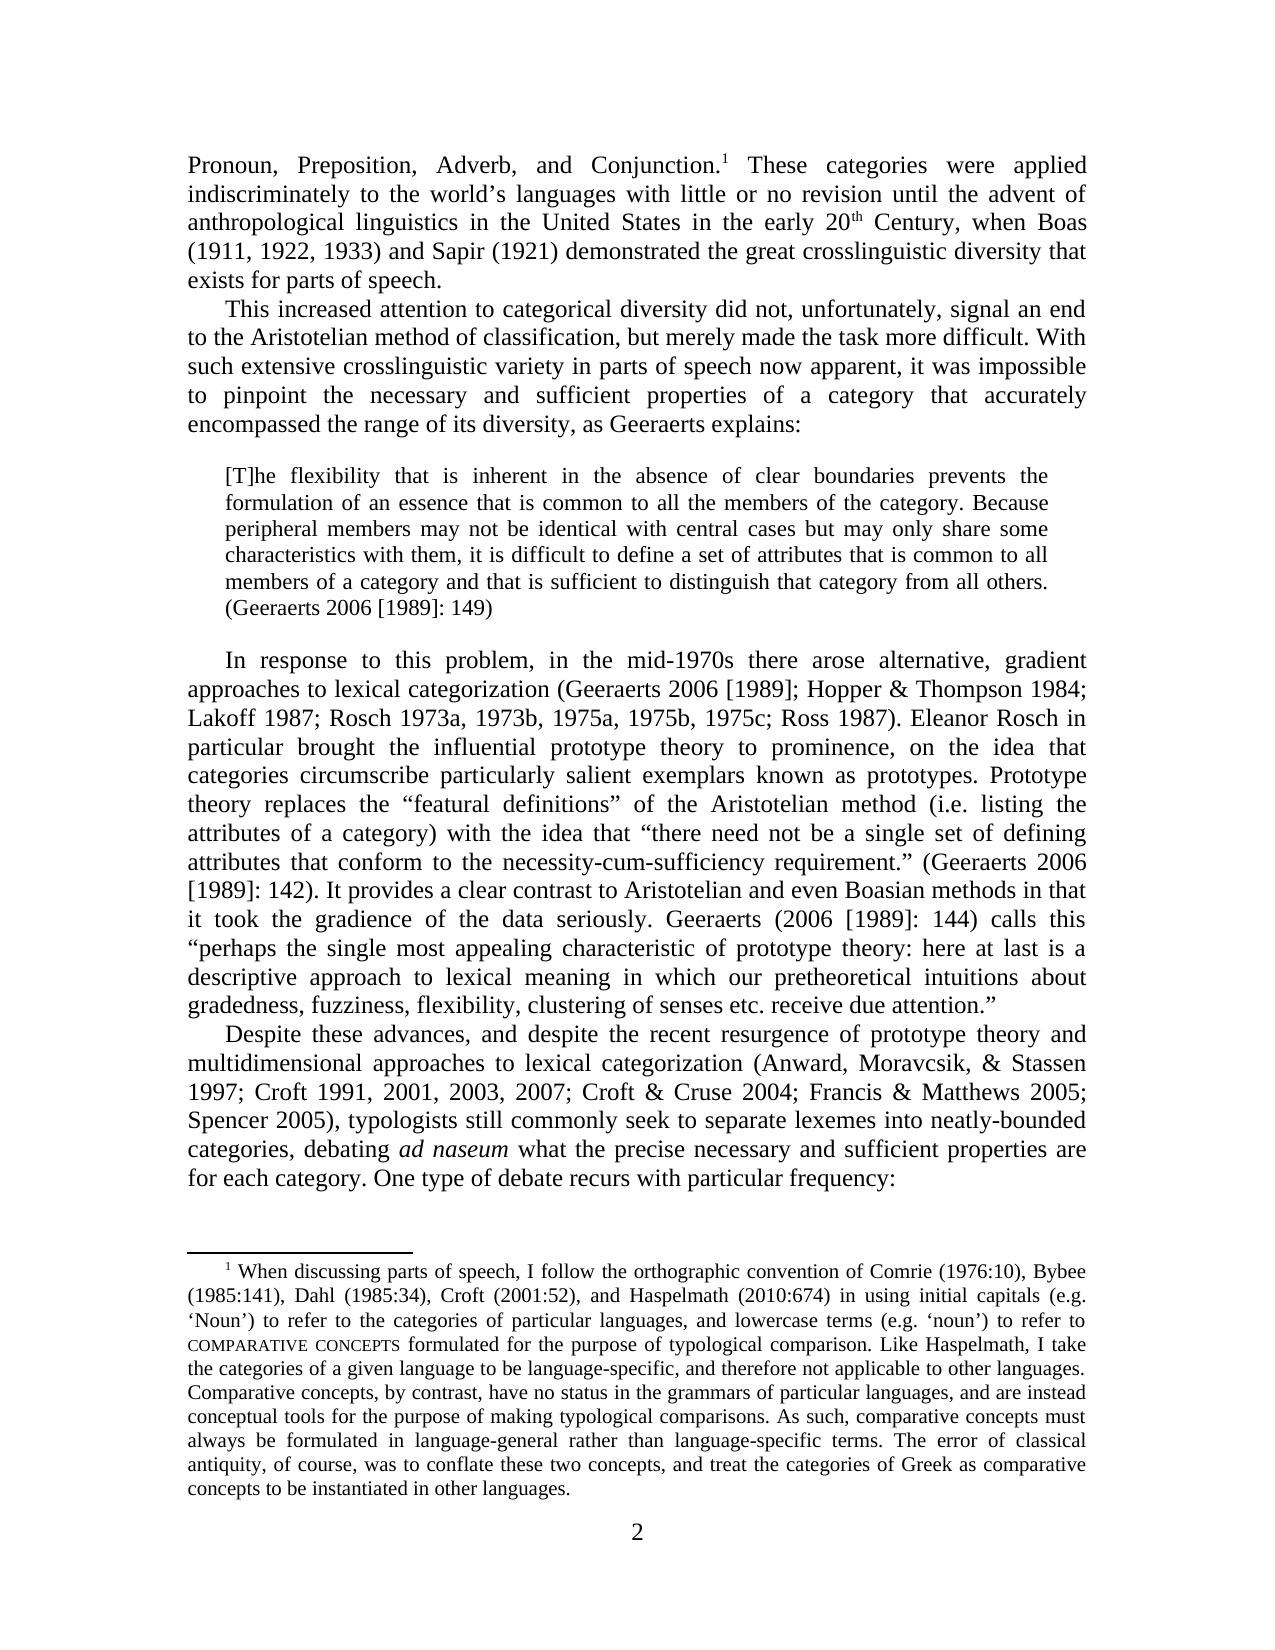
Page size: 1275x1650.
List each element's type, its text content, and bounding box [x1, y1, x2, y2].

text [T]he flexibility that is inherent in the absence of clear boundaries prevents the formulation of an essence that is common to all the members of the category. Because peripheral members may not be identical with central cases but may only share some characteristics with them, it is difficult to define a set of attributes that is common to all members of a category and that is sufficient to distinguish that category from all others. (Geeraerts 2006 [1989]: 149) [225, 462, 1050, 621]
text This increased attention to categorical diversity did not, unfortunately, signal an end to the Aristotelian method of classification, but merely made the task more difficult. With such extensive crosslinguistic variety in parts of speech now apparent, it was impossible to pinpoint the necessary and sufficient properties of a category that accurately encompassed the range of its diversity, as Geeraerts explains: [187, 294, 1087, 437]
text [187, 150, 1087, 294]
text In response to this problem, in the mid-1970s there arose alternative, gradient approaches to lexical categorization (Geeraerts 2006 [1989]; Hopper & Thompson 1984; Lakoff 1987; Rosch 1973a, 1973b, 1975a, 1975b, 1975c; Ross 1987). Eleanor Rosch in particular brought the influential prototype theory to prominence, on the idea that categories circumscribe particularly salient exemplars known as prototypes. Prototype theory replaces the “featural definitions” of the Aristotelian method (i.e. listing the attributes of a category) with the idea that “there need not be a single set of defining attributes that conform to the necessity-cum-sufficiency requirement.” (Geeraerts 2006 [1989]: 142). It provides a clear contrast to Aristotelian and even Boasian methods in that it took the gradience of the data seriously. Geeraerts (2006 [1989]: 144) calls this “perhaps the single most appealing characteristic of prototype theory: here at last is a descriptive approach to lexical meaning in which our pretheoretical intuitions about gradedness, fuzziness, flexibility, clustering of senses etc. receive due attention.” [187, 646, 1087, 1019]
text Despite these advances, and despite the recent resurgence of prototype theory and multidimensional approaches to lexical categorization (Anward, Moravcsik, & Stassen 1997; Croft 1991, 2001, 2003, 2007; Croft & Cruse 2004; Francis & Matthews 2005; Spencer 2005), typologists still commonly seek to separate lexemes into neatly-bounded categories, debating ad naseum what the precise necessary and sufficient properties are for each category. One type of debate recurs with particular frequency: [187, 1019, 1087, 1192]
